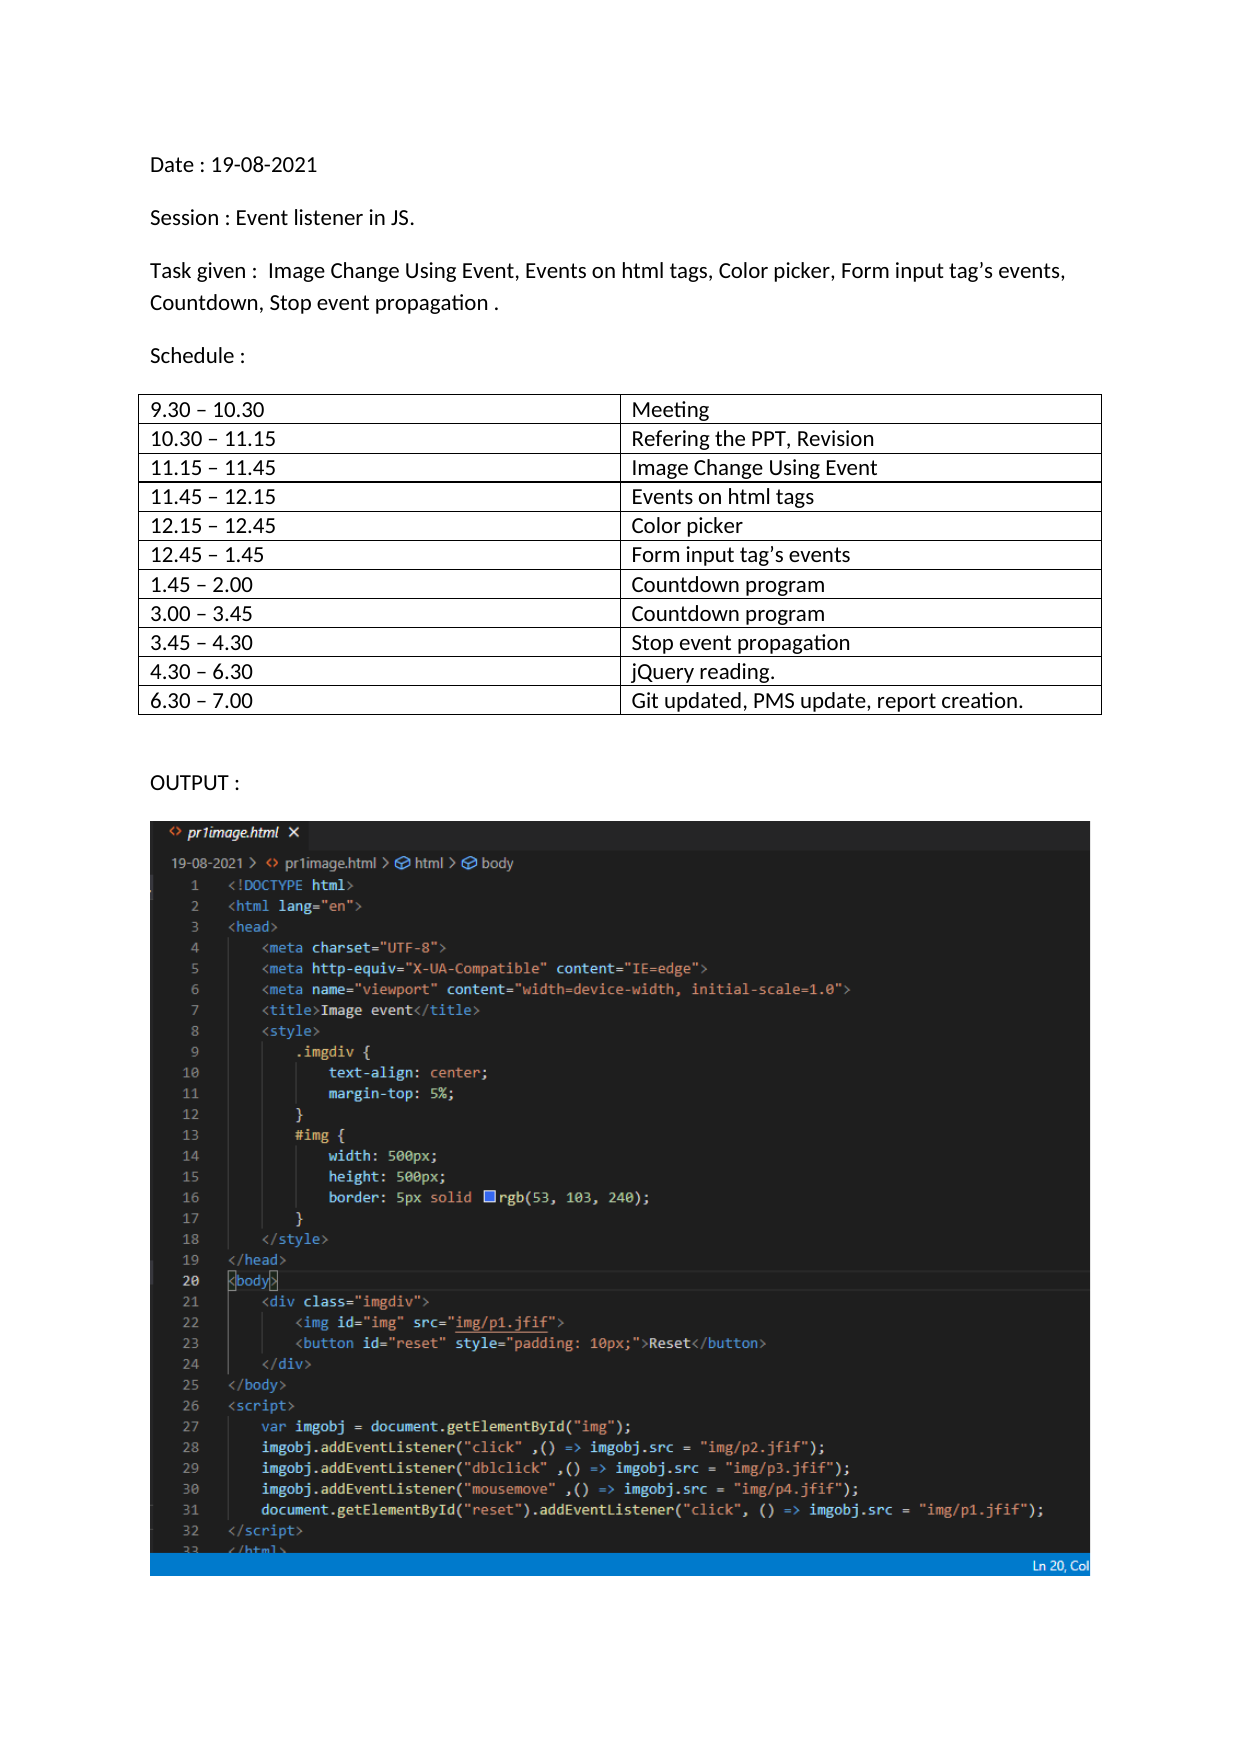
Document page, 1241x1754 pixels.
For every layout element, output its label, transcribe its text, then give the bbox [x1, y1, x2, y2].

table_header Meeting [621, 395, 1101, 423]
table_cell Git updated, PMS update, report creation. [621, 686, 1101, 714]
table_cell 12.15 – 12.45 [139, 512, 620, 539]
table_cell Image Change Using Event [621, 454, 1101, 481]
table_cell 12.45 – 1.45 [139, 541, 620, 569]
table_cell 3.00 – 3.45 [139, 599, 620, 627]
table_cell 4.30 – 6.30 [139, 657, 620, 685]
table_cell Events on html tags [621, 483, 1101, 511]
table_cell 3.45 – 4.30 [139, 628, 620, 656]
table_cell Stop event propagation [621, 628, 1101, 656]
text OUTPUT : [150, 768, 1090, 796]
table_cell jQuery reading. [621, 657, 1101, 685]
table_cell 11.45 – 12.15 [139, 483, 620, 511]
table_header 9.30 – 10.30 [139, 395, 620, 423]
table_cell Color picker [621, 512, 1101, 539]
table_cell Countdown program [621, 599, 1101, 627]
table_cell 6.30 – 7.00 [139, 686, 620, 714]
text Session : Event listener in JS. [150, 203, 1090, 231]
table_cell 10.30 – 11.15 [139, 424, 620, 452]
text Schedule : [150, 341, 1090, 369]
table_cell Form input tag’s events [621, 541, 1101, 569]
table_cell 11.15 – 11.45 [139, 454, 620, 481]
text Date : 19-08-2021 [150, 150, 1090, 178]
text Task given : Image Change Using Event, Events on html tags, Color picker, Form input tag’s events, Countdown, Stop event propagation . [150, 256, 1090, 316]
picture [150, 821, 1091, 1576]
table_cell 1.45 – 2.00 [139, 570, 620, 598]
table_cell Countdown program [621, 570, 1101, 598]
table_cell Refering the PPT, Revision [621, 424, 1101, 452]
